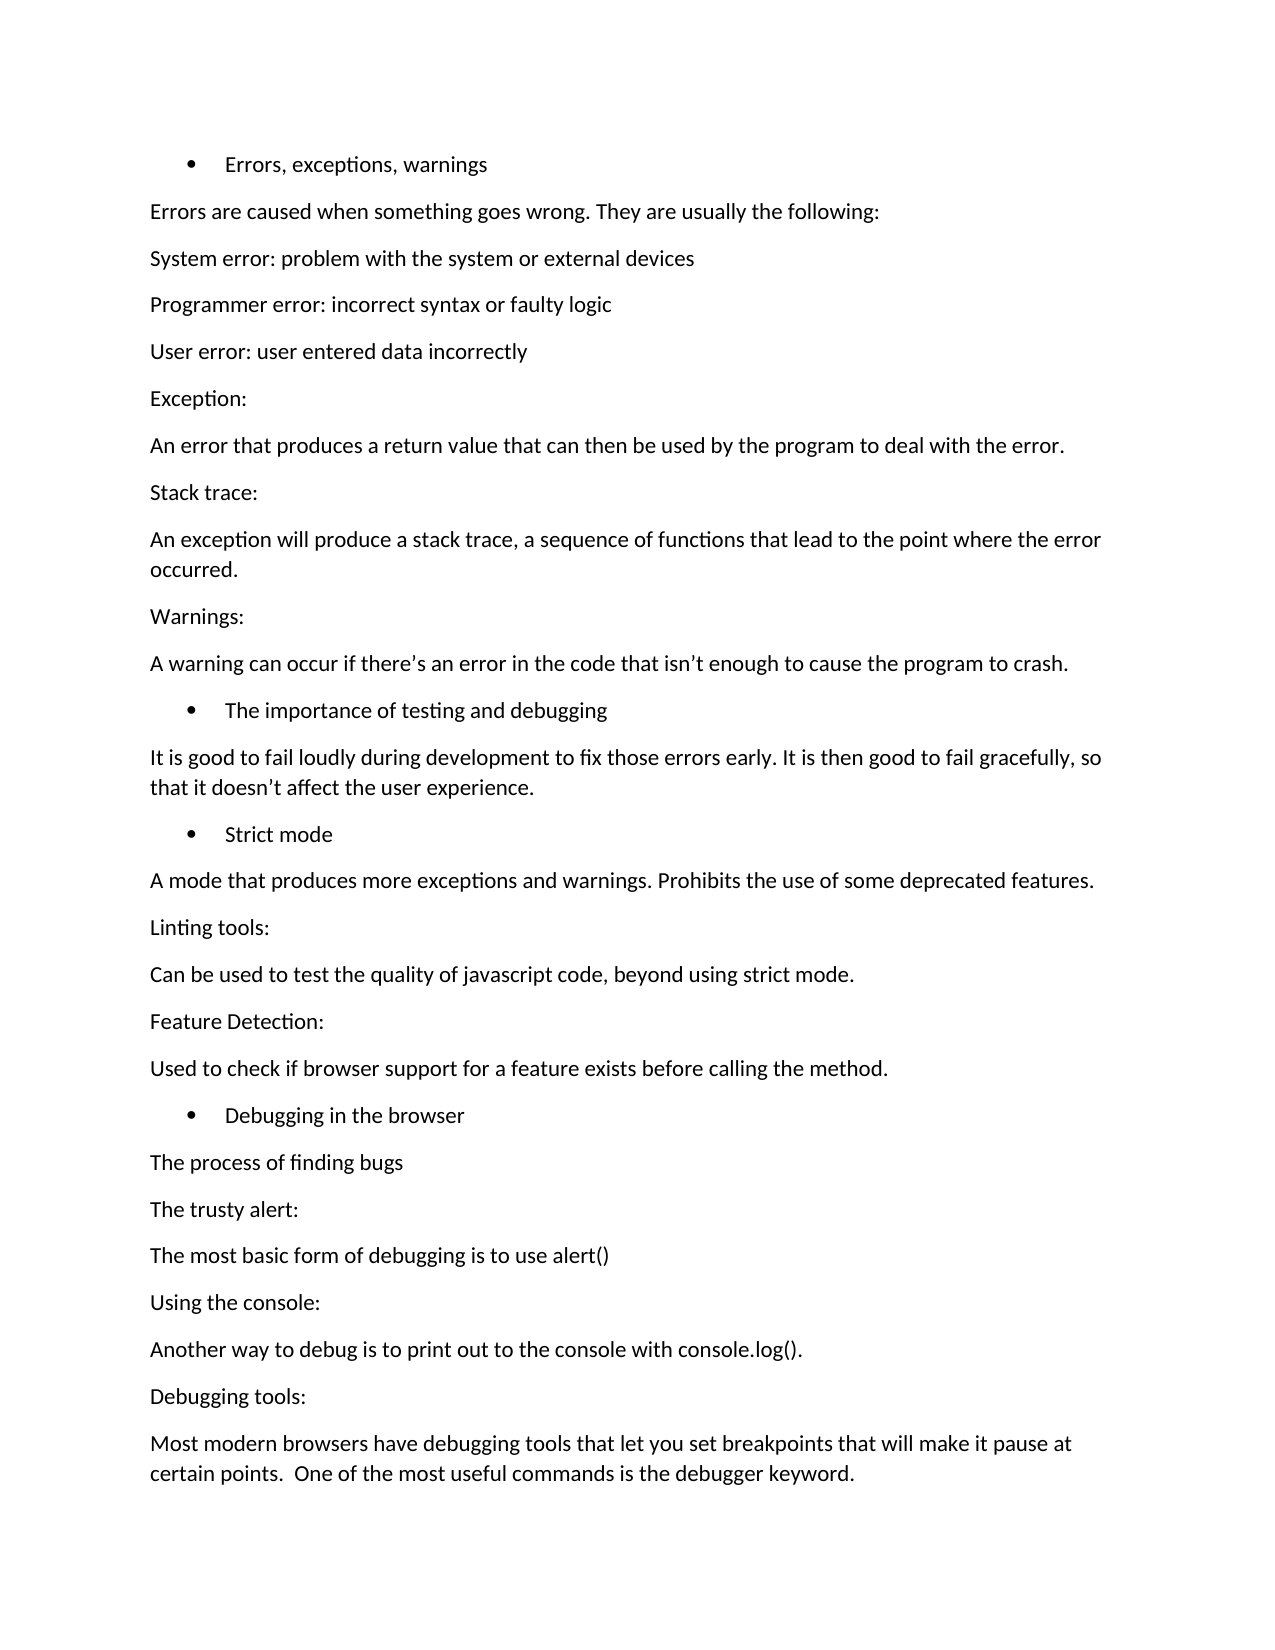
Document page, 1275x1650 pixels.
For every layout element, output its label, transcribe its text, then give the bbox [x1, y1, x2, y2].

text Can be used to test the quality of javascript code, beyond using strict mode. [150, 960, 1125, 988]
list Errors, exceptions, warnings [187, 150, 1125, 178]
list Debugging in the browser [187, 1101, 1125, 1129]
text The process of finding bugs [150, 1148, 1125, 1176]
text Using the console: [150, 1288, 1125, 1317]
text A mode that produces more exceptions and warnings. Prohibits the use of some deprecated features. [150, 867, 1125, 895]
text Most modern browsers have debugging tools that let you set breakpoints that will make it pause at certain points. One of the most useful commands is the debugger keyword. [150, 1429, 1125, 1487]
text A warning can occur if there’s an error in the code that isn’t enough to cause the program to crash. [150, 649, 1125, 677]
text It is good to fail loudly during development to fix those errors early. It is then good to fail gracefully, so that it doesn’t affect the user experience. [150, 743, 1125, 801]
text Errors are caused when something goes wrong. They are usually the following: [150, 197, 1125, 225]
text An error that produces a return value that can then be used by the program to deal with the error. [150, 431, 1125, 459]
text Warnings: [150, 602, 1125, 630]
text Linting tools: [150, 913, 1125, 942]
list Strict mode [187, 820, 1125, 848]
list The importance of testing and debugging [187, 696, 1125, 724]
text The trusty alert: [150, 1195, 1125, 1223]
text Stack trace: [150, 478, 1125, 506]
text Feature Detection: [150, 1007, 1125, 1035]
text Exception: [150, 384, 1125, 412]
text Used to check if browser support for a feature exists before calling the method. [150, 1054, 1125, 1082]
text User error: user entered data incorrectly [150, 337, 1125, 366]
text Programmer error: incorrect syntax or faulty logic [150, 291, 1125, 319]
text The most basic form of debugging is to use alert() [150, 1242, 1125, 1270]
text System error: problem with the system or external devices [150, 244, 1125, 272]
text Another way to debug is to print out to the console with console.log(). [150, 1335, 1125, 1363]
text An exception will produce a stack trace, a sequence of functions that lead to the point where the error occurred. [150, 525, 1125, 583]
text Debugging tools: [150, 1382, 1125, 1410]
